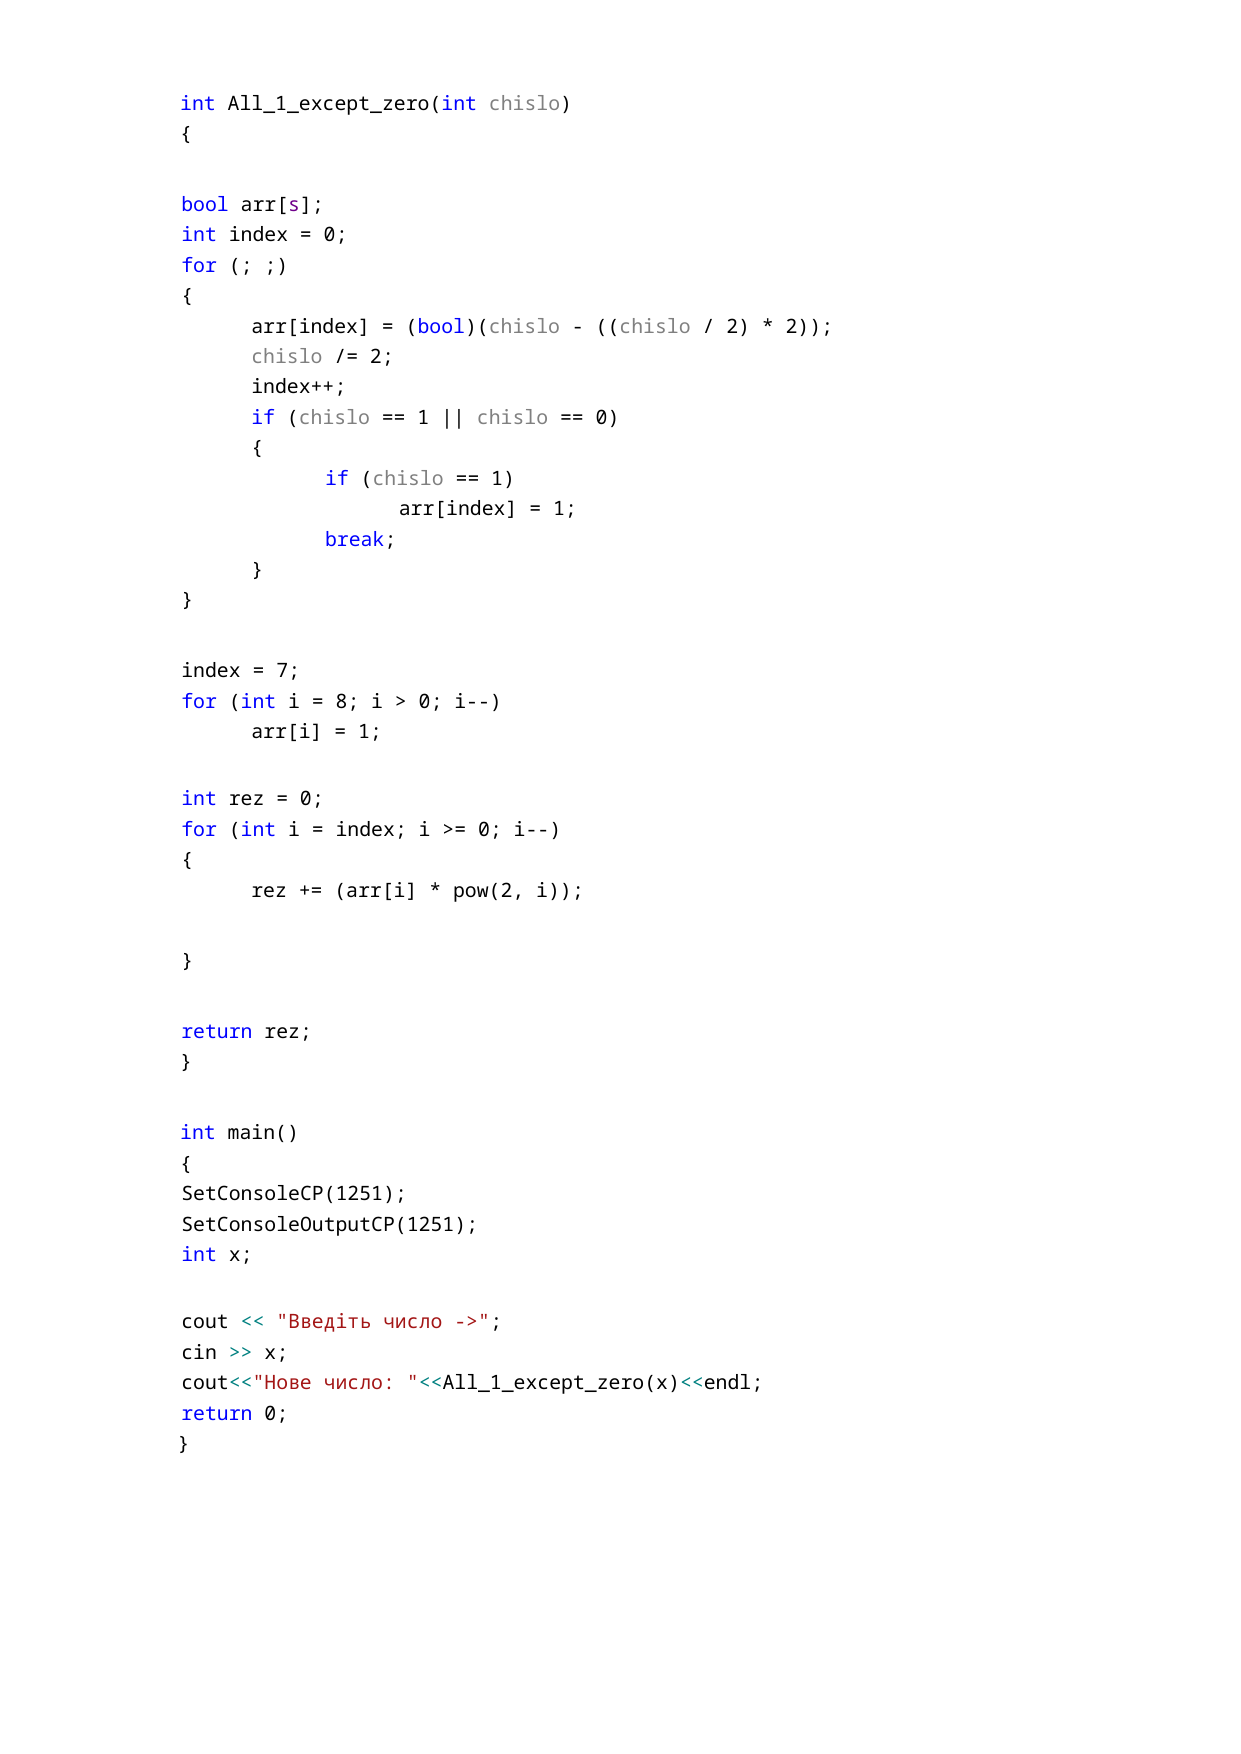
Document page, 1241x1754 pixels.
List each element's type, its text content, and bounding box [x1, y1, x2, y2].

text } [180, 947, 1149, 974]
text if (chislo == 1 || chislo == 0) [180, 403, 1149, 430]
text for (int i = 8; i > 0; i--) [180, 687, 1149, 714]
text arr[index] = 1; [180, 494, 1149, 521]
text } [180, 586, 1149, 613]
text } [180, 1048, 1149, 1075]
text int x; [180, 1240, 1149, 1267]
text int rez = 0; [180, 785, 1149, 812]
text { [180, 434, 1149, 461]
text int All_1_except_zero(int chislo) [180, 89, 1149, 116]
text index = 7; [180, 656, 1149, 683]
text { [180, 119, 1149, 147]
text for (; ;) [180, 251, 1149, 278]
text bool arr[s]; [180, 190, 1149, 217]
text for (int i = index; i >= 0; i--) [180, 815, 1149, 842]
text break; [180, 525, 1149, 552]
text { [180, 1149, 1149, 1176]
text cout<<"Нове число: "<<All_1_except_zero(x)<<endl; [180, 1368, 1149, 1395]
text int main() [180, 1118, 1149, 1146]
text SetConsoleCP(1251); [180, 1179, 1149, 1206]
text } [177, 1429, 1149, 1456]
text { [180, 846, 1149, 872]
text { [180, 282, 1149, 308]
text arr[i] = 1; [180, 717, 1149, 744]
text arr[index] = (bool)(chislo - ((chislo / 2) * 2)); [180, 312, 1149, 339]
text cin >> x; [180, 1338, 1149, 1365]
text if (chislo == 1) [180, 464, 1149, 491]
text return rez; [180, 1017, 1149, 1044]
text cout << "Введіть число ->"; [180, 1308, 1149, 1334]
text int index = 0; [180, 221, 1149, 248]
text SetConsoleOutputCP(1251); [180, 1210, 1149, 1237]
text chislo /= 2; [180, 342, 1149, 369]
text rez += (arr[i] * pow(2, i)); [180, 876, 1149, 903]
text } [180, 555, 1149, 582]
text return 0; [180, 1399, 1149, 1426]
text index++; [180, 373, 1149, 400]
